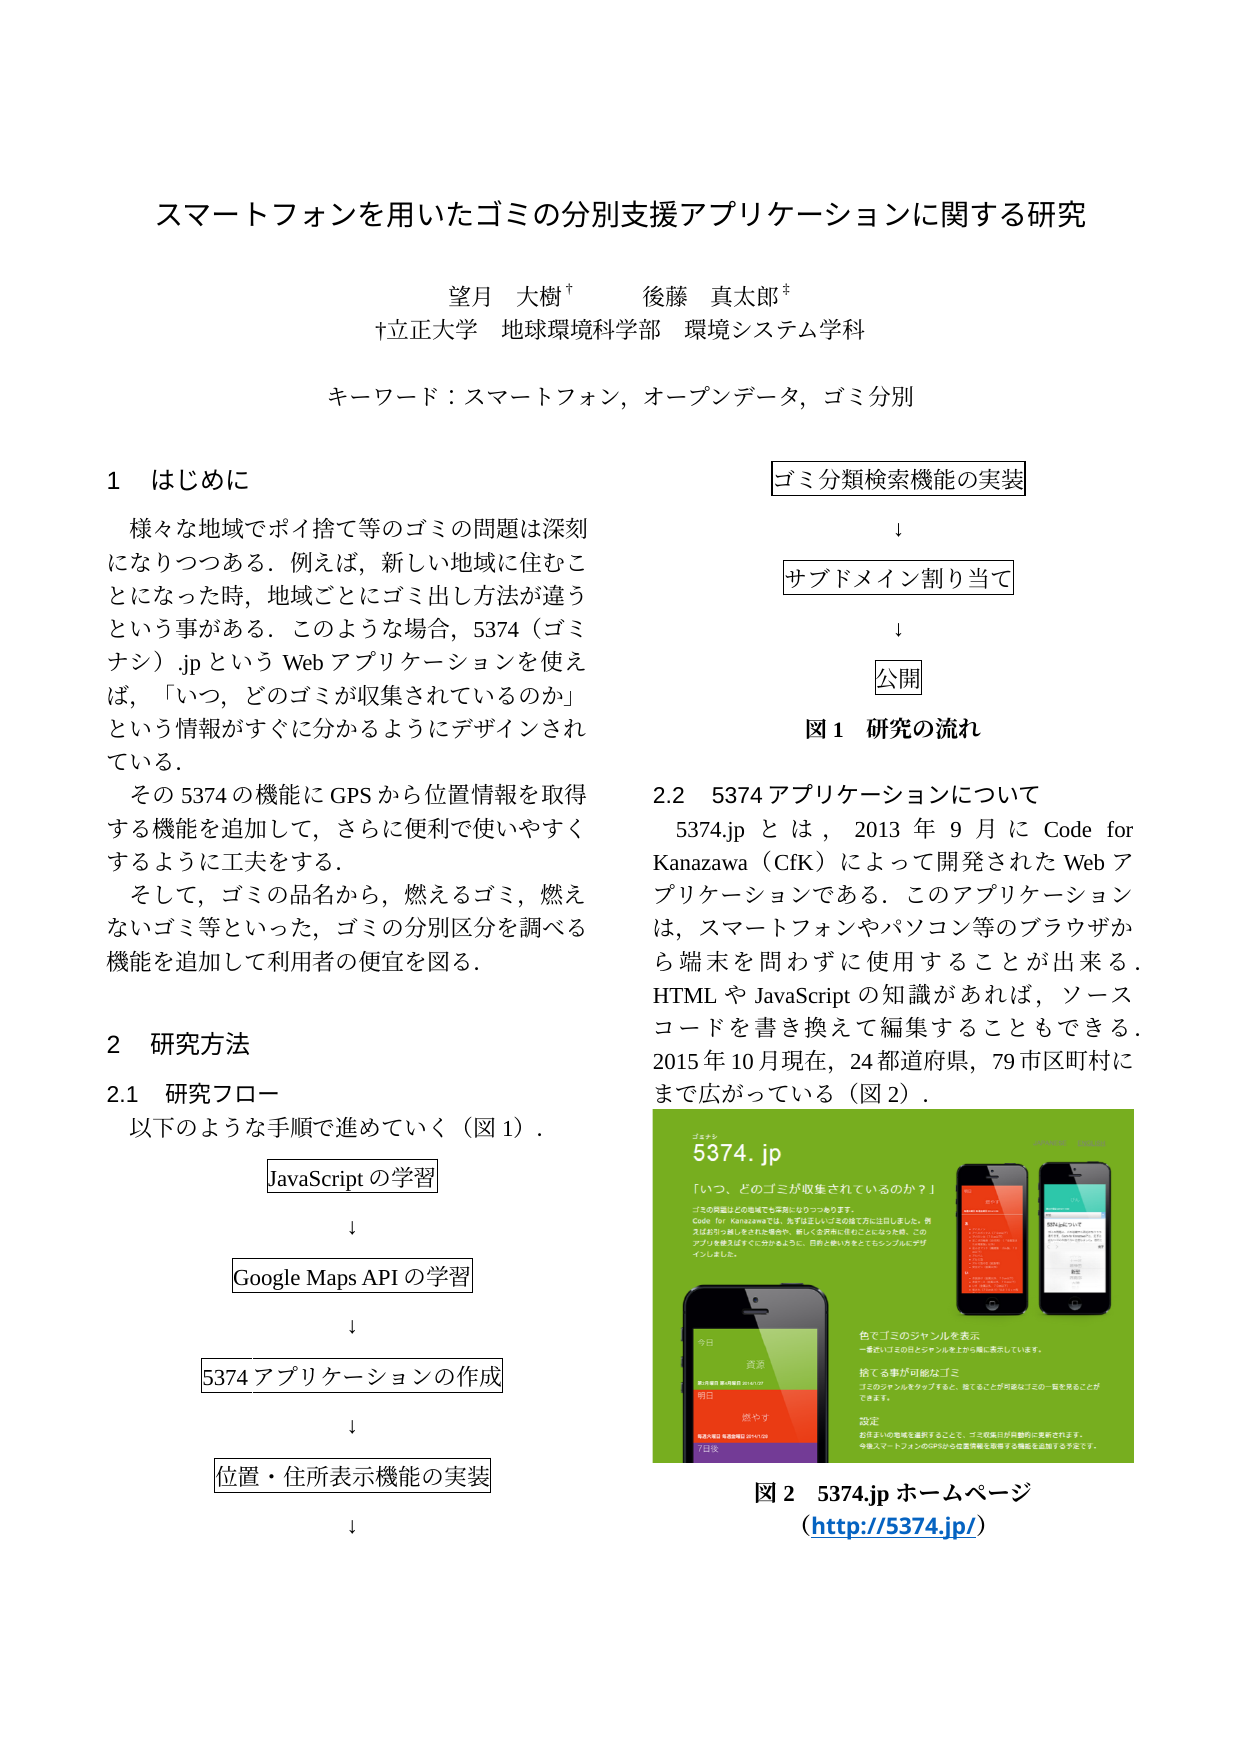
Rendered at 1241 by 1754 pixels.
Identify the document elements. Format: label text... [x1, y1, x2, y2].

text ↓ [106, 1409, 588, 1442]
text スマートフォンを用いたゴミの分別支援アプリケーションに関する研究 [106, 179, 1134, 246]
text キーワード：スマートフォン，オープンデータ，ゴミ分別 [106, 378, 1134, 412]
text サブドメイン割り当て [653, 545, 1134, 611]
text 望月 大樹† 後藤 真太郎‡ [106, 279, 1134, 312]
text †立正大学 地球環境科学部 環境システム学科 [106, 312, 1134, 345]
text Google Maps APIの学習 [106, 1242, 588, 1309]
picture [652, 1109, 1134, 1463]
text ↓ [106, 1209, 588, 1242]
text 5374.jpとは，2013年9月にCode for Kanazawa（CfK）によって開発されたWebアプリケーションである．このアプリケーションは，スマートフォンやパソコン等のブラウザから端末を問わずに使用することが出来る．HTMLやJavaScriptの知識があれば，ソースコードを書き換えて編集することもできる．2015年10月現在，24都道府県，79市区町村にまで広がっている（図 2）． [653, 811, 1134, 1109]
text そして，ゴミの品名から，燃えるゴミ，燃えないゴミ等といった，ゴミの分別区分を調べる機能を追加して利用者の便宜を図る． [106, 877, 588, 977]
subtitle 研究方法 [106, 1010, 588, 1076]
text ゴミ分類検索機能の実装 [653, 445, 1134, 511]
text ↓ [106, 1309, 588, 1342]
text 様々な地域でポイ捨て等のゴミの問題は深刻になりつつある．例えば，新しい地域に住むことになった時，地域ごとにゴミ出し方法が違うという事がある．このような場合，5374（ゴミナシ）.jpというWebアプリケーションを使えば，「いつ，どのゴミが収集されているのか」という情報がすぐに分かるようにデザインされている． [106, 511, 588, 777]
text 公開 [653, 644, 1134, 711]
text 位置・住所表示機能の実装 [106, 1442, 588, 1508]
text 図 1 研究の流れ [653, 711, 1134, 744]
subtitle はじめに [106, 445, 588, 511]
text その5374の機能にGPSから位置情報を取得する機能を追加して，さらに便利で使いやすくするように工夫をする． [106, 777, 588, 877]
text ↓ [106, 1508, 588, 1542]
subtitle 研究フロー [106, 1076, 588, 1109]
text 以下のような手順で進めていく（図 1）． [106, 1109, 588, 1143]
text ↓ [653, 511, 1134, 545]
text 図 2 5374.jp ホームページ（http://5374.jp/） [653, 1475, 1134, 1542]
text 5374アプリケーションの作成 [106, 1342, 588, 1409]
text ↓ [653, 611, 1134, 644]
text JavaScriptの学習 [106, 1143, 588, 1209]
subtitle 5374アプリケーションについて [653, 777, 1134, 811]
